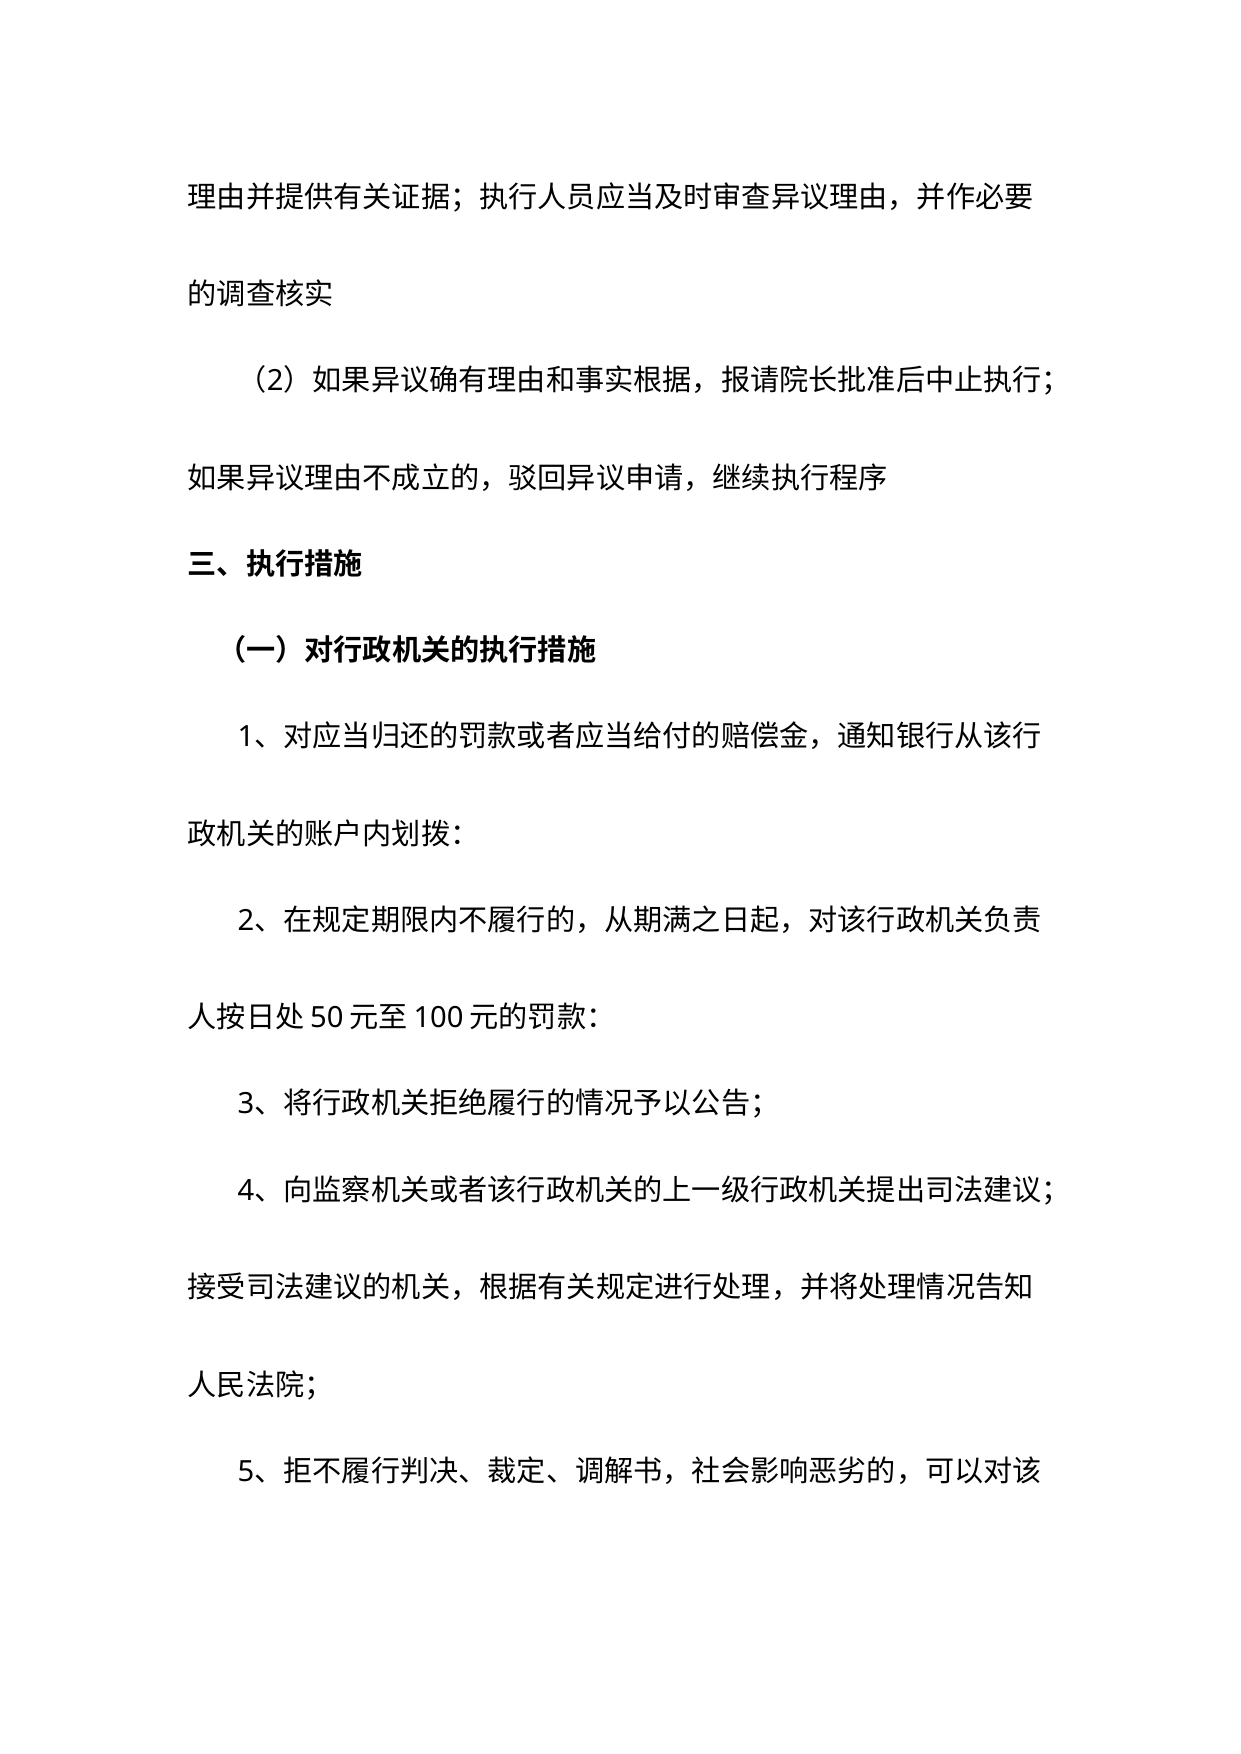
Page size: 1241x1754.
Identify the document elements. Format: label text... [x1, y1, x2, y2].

text （一）对行政机关的执行措施 [187, 615, 1053, 680]
text （2）如果异议确有理由和事实根据，报请院长批准后中止执行；如果异议理由不成立的，驳回异议申请，继续执行程序 [187, 346, 1053, 508]
text 1、对应当归还的罚款或者应当给付的赔偿金，通知银行从该行政机关的账户内划拨： [187, 702, 1053, 864]
text 4、向监察机关或者该行政机关的上一级行政机关提出司法建议；接受司法建议的机关，根据有关规定进行处理，并将处理情况告知人民法院； [187, 1155, 1053, 1415]
text 2、在规定期限内不履行的，从期满之日起，对该行政机关负责人按日处50元至100元的罚款： [187, 885, 1053, 1048]
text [187, 1436, 1053, 1501]
text 三、执行措施 [187, 529, 1053, 594]
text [187, 162, 1053, 324]
text 3、将行政机关拒绝履行的情况予以公告； [187, 1069, 1053, 1134]
